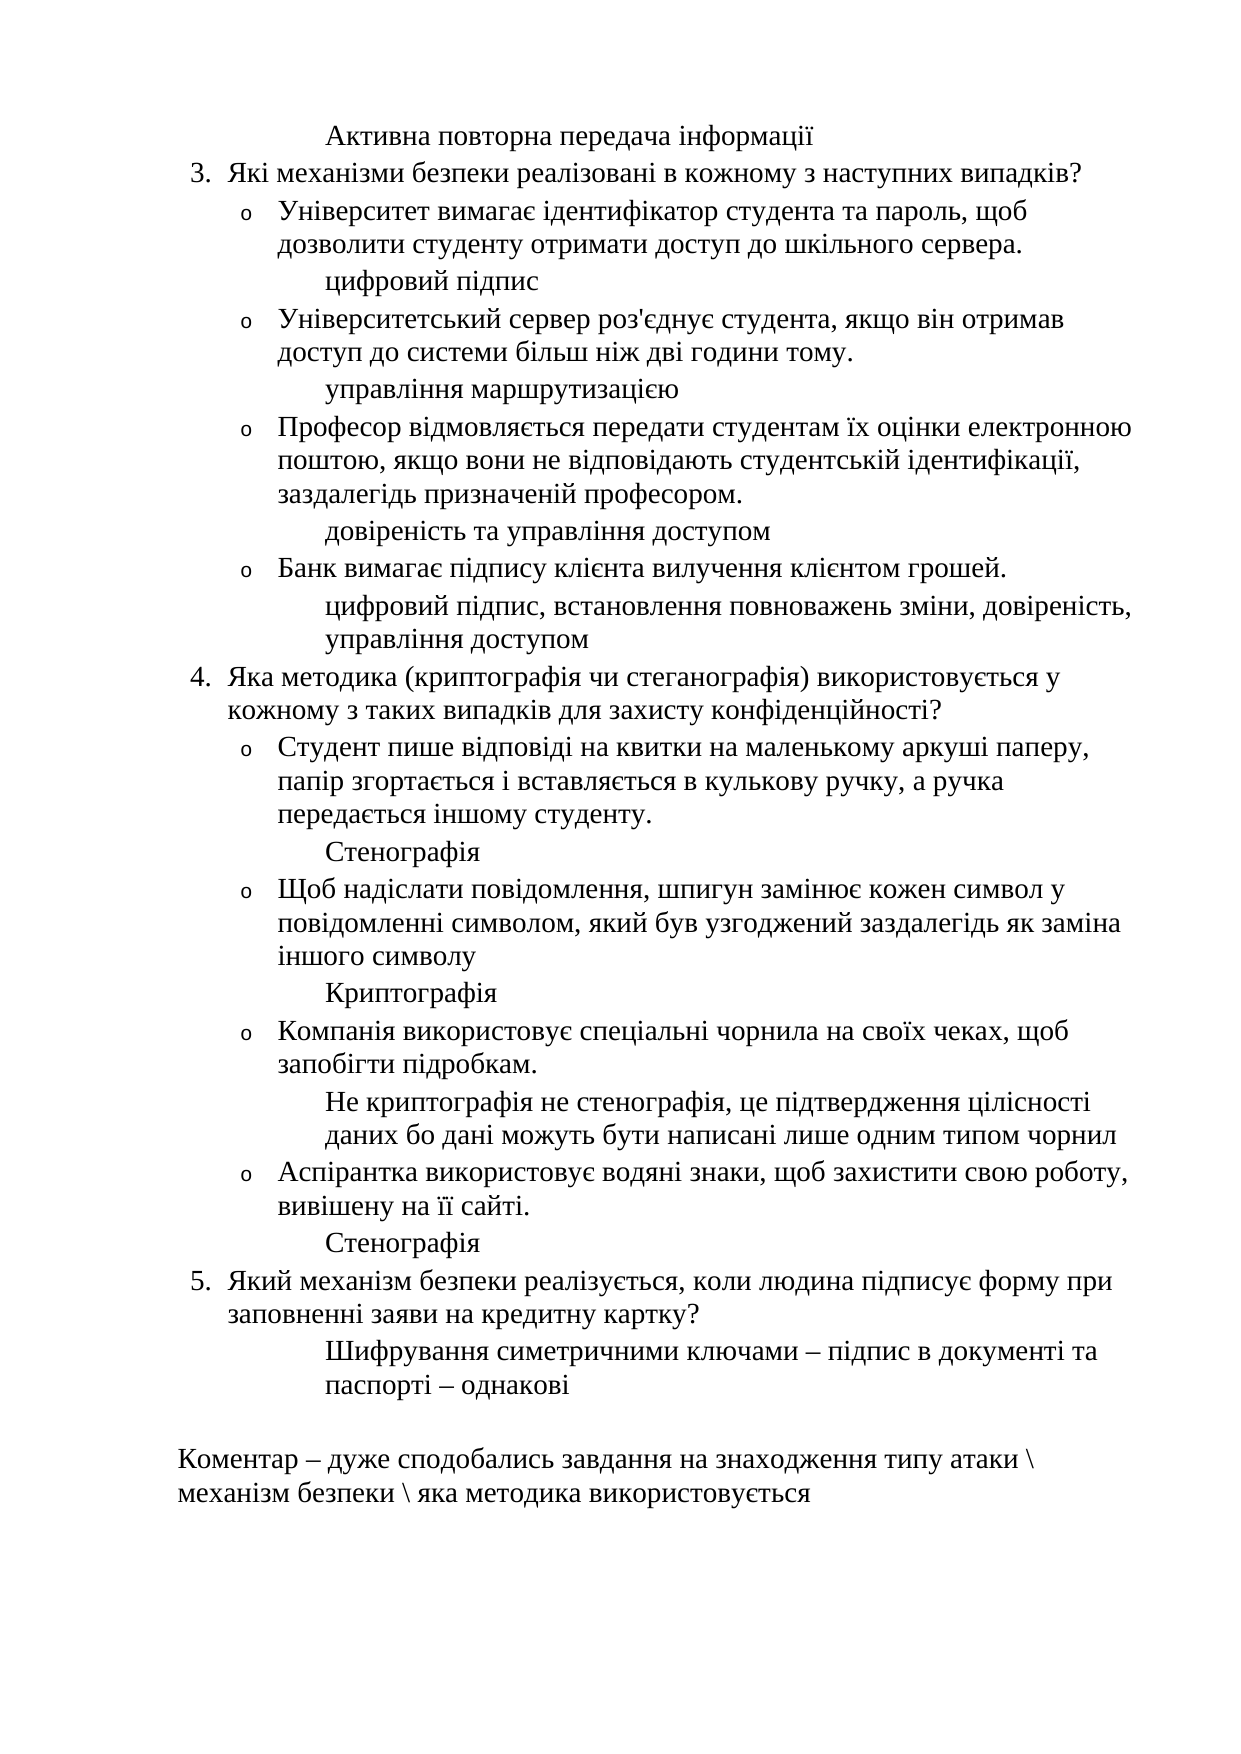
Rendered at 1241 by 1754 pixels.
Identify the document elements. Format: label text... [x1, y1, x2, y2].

list Яка методика (криптографія чи стеганографія) використовується у кожному з таких випадків для захисту конфіденційності? [190, 659, 1152, 726]
text Стенографія [325, 1225, 1152, 1259]
list Університет вимагає ідентифікатор студента та пароль, щоб дозволити студенту отримати доступ до шкільного сервера. [240, 193, 1152, 260]
text цифровий підпис [277, 263, 1152, 297]
text цифровий підпис, встановлення повноважень зміни, довіреність, управління доступом [325, 588, 1152, 655]
text Не криптографія не стенографія, це підтвердження цілісності даних бо дані можуть бути написані лише одним типом чорнил [325, 1084, 1152, 1151]
text Активна повторна передача інформації [277, 118, 1152, 152]
list Університетський сервер роз'єднує студента, якщо він отримав доступ до системи більш ніж дві години тому. [240, 301, 1152, 368]
text управління маршрутизацією [252, 372, 1152, 405]
list Аспірантка використовує водяні знаки, щоб захистити свою роботу, вивішену на її сайті. [240, 1154, 1152, 1222]
list Студент пише відповіді на квитки на маленькому аркуші паперу, папір згортається і вставляється в кулькову ручку, а ручка передається іншому студенту. [240, 729, 1152, 830]
list Який механізм безпеки реалізується, коли людина підписує форму при заповненні заяви на кредитну картку? [190, 1263, 1152, 1330]
text довіреність та управління доступом [277, 513, 1152, 547]
list Компанія використовує спеціальні чорнила на своїх чеках, щоб запобігти підробкам. [240, 1013, 1152, 1080]
text Коментар – дуже сподобались завдання на знаходження типу атаки \ механізм безпеки \ яка методика використовується [177, 1442, 1152, 1509]
text Криптографія [325, 976, 1152, 1009]
text Шифрування симетричними ключами – підпис в документі та паспорті – однакові [325, 1333, 1152, 1401]
list Які механізми безпеки реалізовані в кожному з наступних випадків? [190, 155, 1152, 189]
list Професор відмовляється передати студентам їх оцінки електронною поштою, якщо вони не відповідають студентській ідентифікації, заздалегідь призначеній професором. [240, 409, 1152, 509]
text Стенографія [325, 834, 1152, 867]
list Щоб надіслати повідомлення, шпигун замінює кожен символ у повідомленні символом, який був узгоджений заздалегідь як заміна іншого символу [240, 871, 1152, 972]
list Банк вимагає підпису клієнта вилучення клієнтом грошей. [240, 551, 1152, 584]
